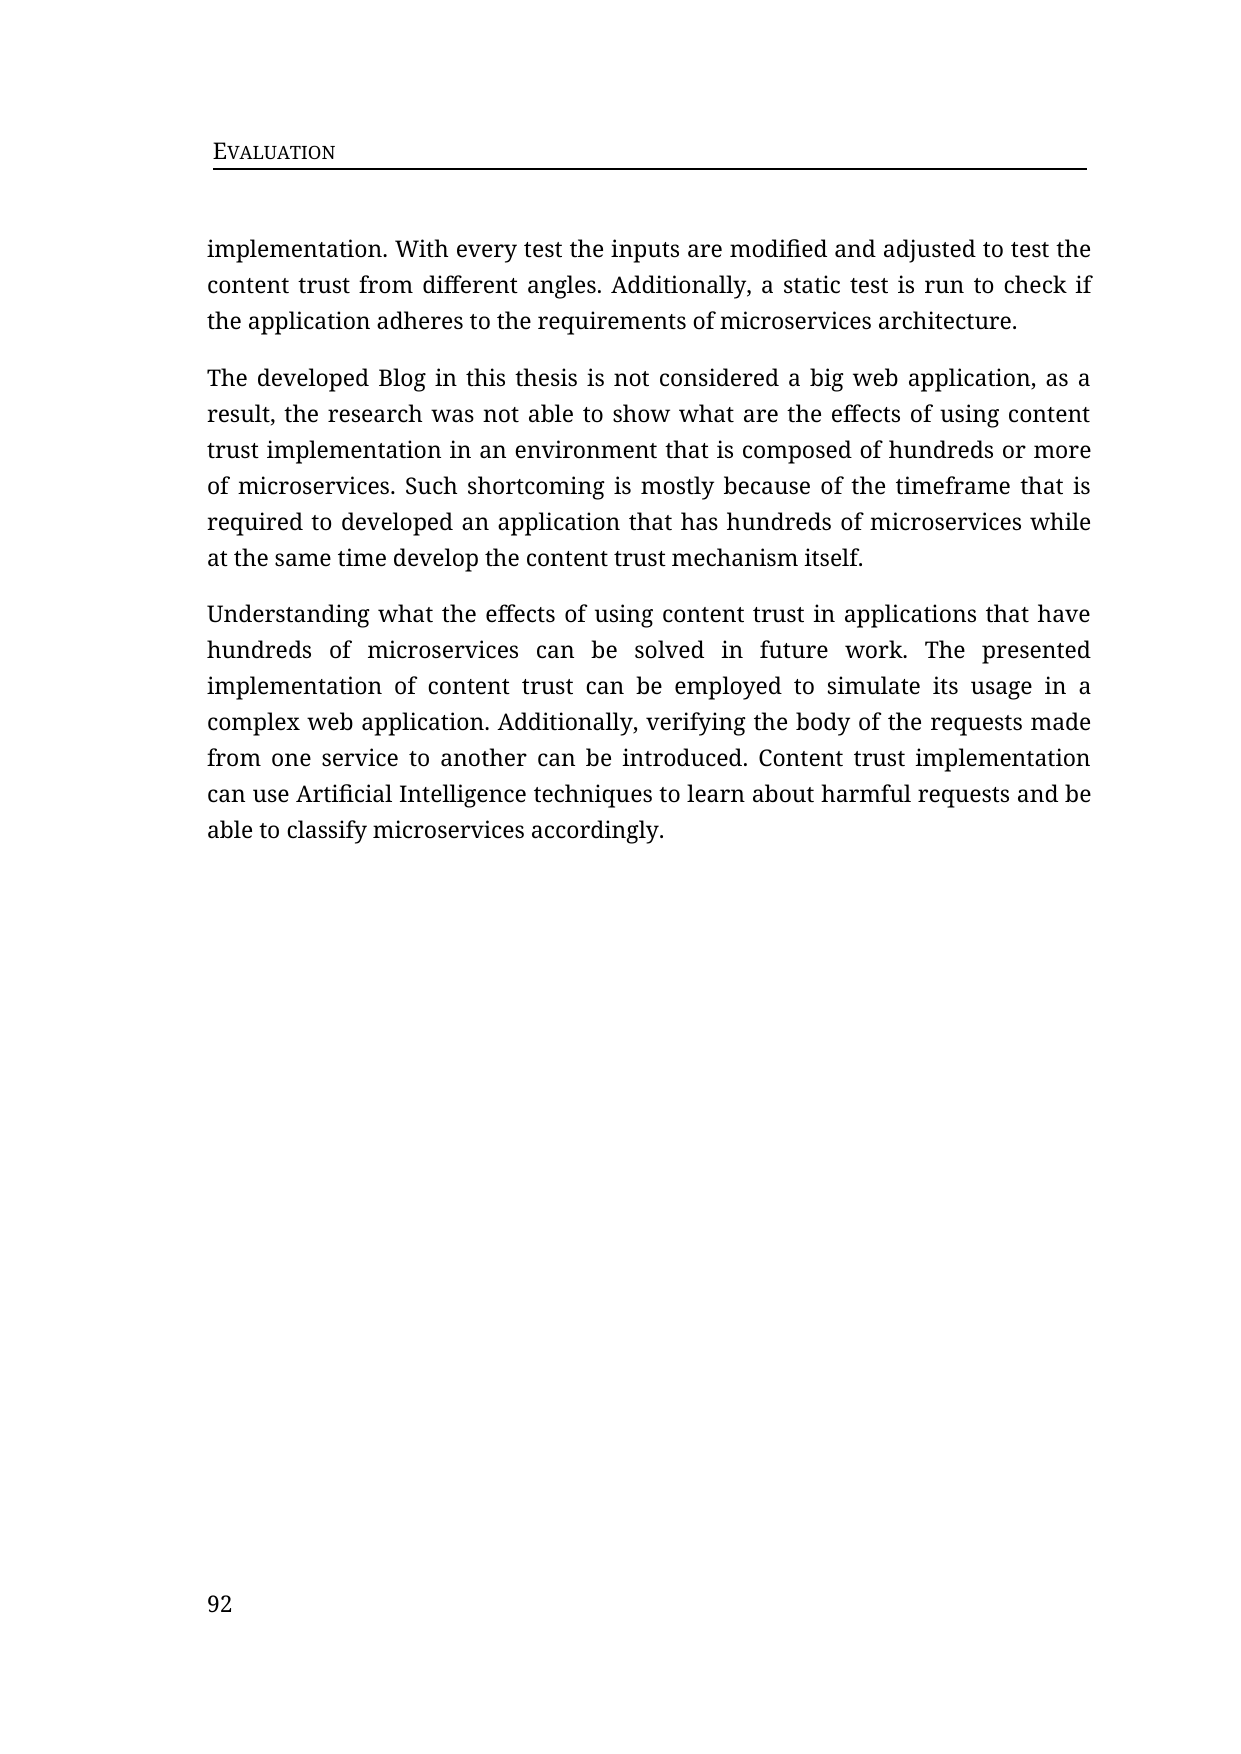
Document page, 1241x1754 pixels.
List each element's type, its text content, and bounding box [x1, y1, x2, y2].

text Understanding what the effects of using content trust in applications that have hundreds of microservices can be solved in future work. The presented implementation of content trust can be employed to simulate its usage in a complex web application. Additionally, verifying the body of the requests made from one service to another can be introduced. Content trust implementation can use Artificial Intelligence techniques to learn about harmful requests and be able to classify microservices accordingly. [207, 598, 1092, 845]
text The developed Blog in this thesis is not considered a big web application, as a result, the research was not able to show what are the effects of using content trust implementation in an environment that is composed of hundreds or more of microservices. Such shortcoming is mostly because of the timeframe that is required to developed an application that has hundreds of microservices while at the same time develop the content trust mechanism itself. [207, 362, 1092, 573]
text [207, 233, 1092, 336]
